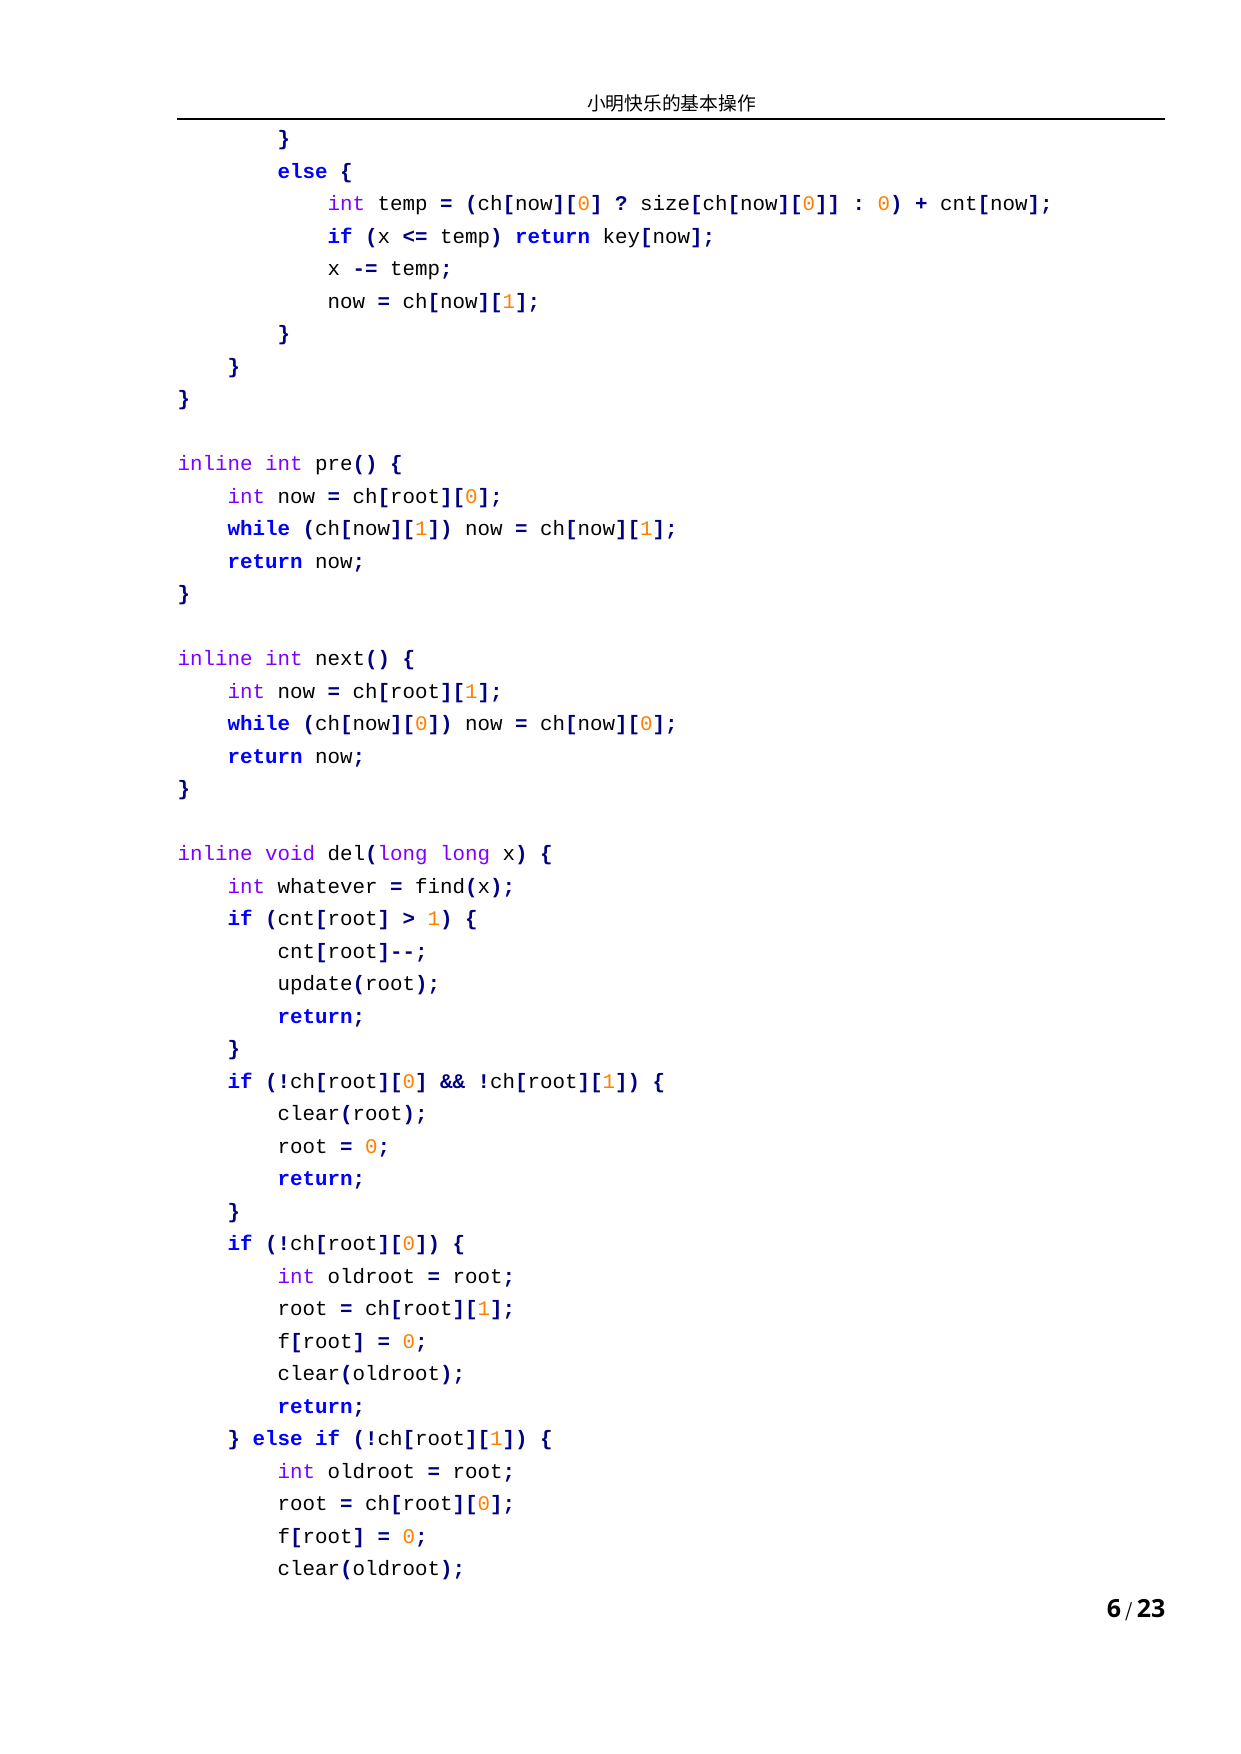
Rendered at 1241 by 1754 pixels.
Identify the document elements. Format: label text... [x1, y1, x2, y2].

text int temp = (ch[now][0] ? size[ch[now][0]] : 0) + cnt[now]; [177, 189, 1165, 221]
text while (ch[now][0]) now = ch[now][0]; [177, 709, 1165, 741]
text return now; [177, 741, 1165, 774]
text clear(root); [177, 1099, 1165, 1131]
text f[root] = 0; [177, 1521, 1165, 1554]
text } [177, 319, 1165, 351]
text clear(oldroot); [177, 1554, 1165, 1586]
text return; [177, 1164, 1165, 1196]
text } [177, 1196, 1165, 1229]
text if (x <= temp) return key[now]; [177, 221, 1165, 254]
text return; [177, 1001, 1165, 1034]
text int now = ch[root][1]; [177, 676, 1165, 709]
text } [177, 124, 1165, 156]
text int whatever = find(x); [177, 871, 1165, 904]
text inline int next() { [177, 644, 1165, 676]
text else { [177, 156, 1165, 189]
text if (!ch[root][0] && !ch[root][1]) { [177, 1066, 1165, 1099]
text inline int pre() { [177, 449, 1165, 481]
text } [177, 774, 1165, 806]
text root = ch[root][0]; [177, 1489, 1165, 1521]
text while (ch[now][1]) now = ch[now][1]; [177, 514, 1165, 546]
text inline void del(long long x) { [177, 839, 1165, 871]
text return now; [177, 546, 1165, 579]
text f[root] = 0; [177, 1326, 1165, 1359]
text root = ch[root][1]; [177, 1294, 1165, 1326]
text } else if (!ch[root][1]) { [177, 1424, 1165, 1456]
text clear(oldroot); [177, 1359, 1165, 1391]
text return; [177, 1391, 1165, 1424]
text } [177, 1034, 1165, 1066]
text cnt[root]--; [177, 936, 1165, 969]
text int oldroot = root; [177, 1456, 1165, 1489]
text } [177, 579, 1165, 611]
text x -= temp; [177, 254, 1165, 286]
text root = 0; [177, 1131, 1165, 1164]
text if (!ch[root][0]) { [177, 1229, 1165, 1261]
text } [177, 384, 1165, 416]
text update(root); [177, 969, 1165, 1001]
text int oldroot = root; [177, 1261, 1165, 1294]
text now = ch[now][1]; [177, 286, 1165, 319]
text if (cnt[root] > 1) { [177, 904, 1165, 936]
text } [177, 351, 1165, 384]
text int now = ch[root][0]; [177, 481, 1165, 514]
